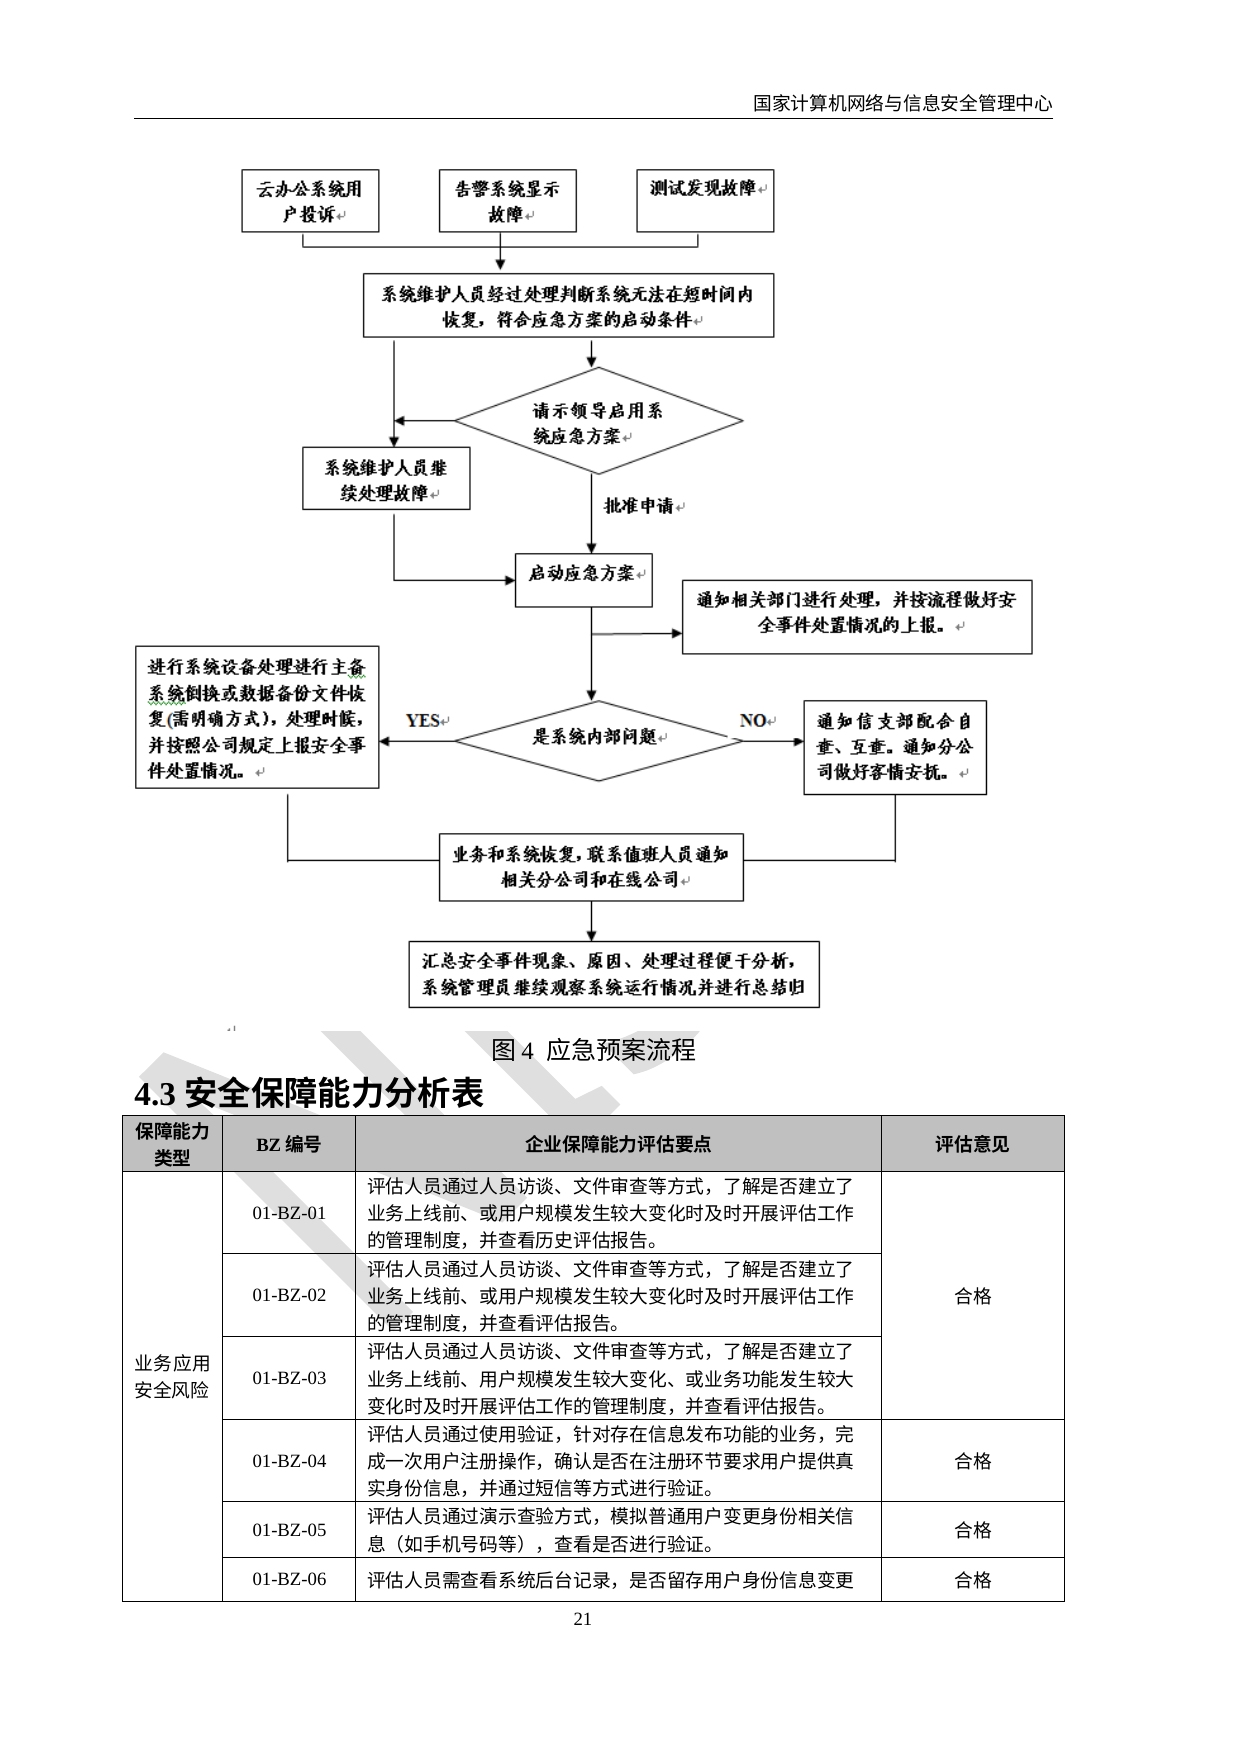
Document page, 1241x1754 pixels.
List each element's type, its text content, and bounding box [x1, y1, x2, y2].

table_header 企业保障能力评估要点 [356, 1116, 881, 1171]
table_cell 评估人员通过人员访谈、文件审查等方式，了解是否建立了业务上线前、或用户规模发生较大变化时及时开展评估工作的管理制度，并查看评估报告。 [356, 1254, 881, 1336]
table_cell 评估人员通过演示查验方式，模拟普通用户变更身份相关信息（如手机号码等），查看是否进行验证。 [356, 1502, 881, 1557]
text 图4 应急预案流程 [134, 1031, 1053, 1067]
table_cell 合格 [882, 1502, 1064, 1557]
table_cell 01-BZ-04 [223, 1420, 355, 1501]
table_cell 01-BZ-03 [223, 1337, 355, 1418]
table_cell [356, 1558, 881, 1601]
picture [134, 149, 1048, 1031]
table_header 保障能力类型 [123, 1116, 222, 1171]
table_cell 01-BZ-01 [223, 1172, 355, 1253]
table_header BZ编号 [223, 1116, 355, 1171]
table_cell 业务应用安全风险 [123, 1172, 222, 1601]
table_cell 01-BZ-05 [223, 1502, 355, 1557]
table_cell 评估人员通过人员访谈、文件审查等方式，了解是否建立了业务上线前、或用户规模发生较大变化时及时开展评估工作的管理制度，并查看历史评估报告。 [356, 1172, 881, 1253]
table_cell 评估人员通过人员访谈、文件审查等方式，了解是否建立了业务上线前、用户规模发生较大变化、或业务功能发生较大变化时及时开展评估工作的管理制度，并查看评估报告。 [356, 1337, 881, 1418]
subtitle 4.3 安全保障能力分析表 [134, 1067, 1053, 1115]
table_cell 合格 [882, 1558, 1064, 1601]
table_header 评估意见 [882, 1116, 1064, 1171]
table_cell 01-BZ-06 [223, 1558, 355, 1601]
table_cell 01-BZ-02 [223, 1254, 355, 1336]
table_cell 合格 [882, 1420, 1064, 1501]
table_cell 评估人员通过使用验证，针对存在信息发布功能的业务，完成一次用户注册操作，确认是否在注册环节要求用户提供真实身份信息，并通过短信等方式进行验证。 [356, 1420, 881, 1501]
table_cell 合格 [882, 1172, 1064, 1418]
